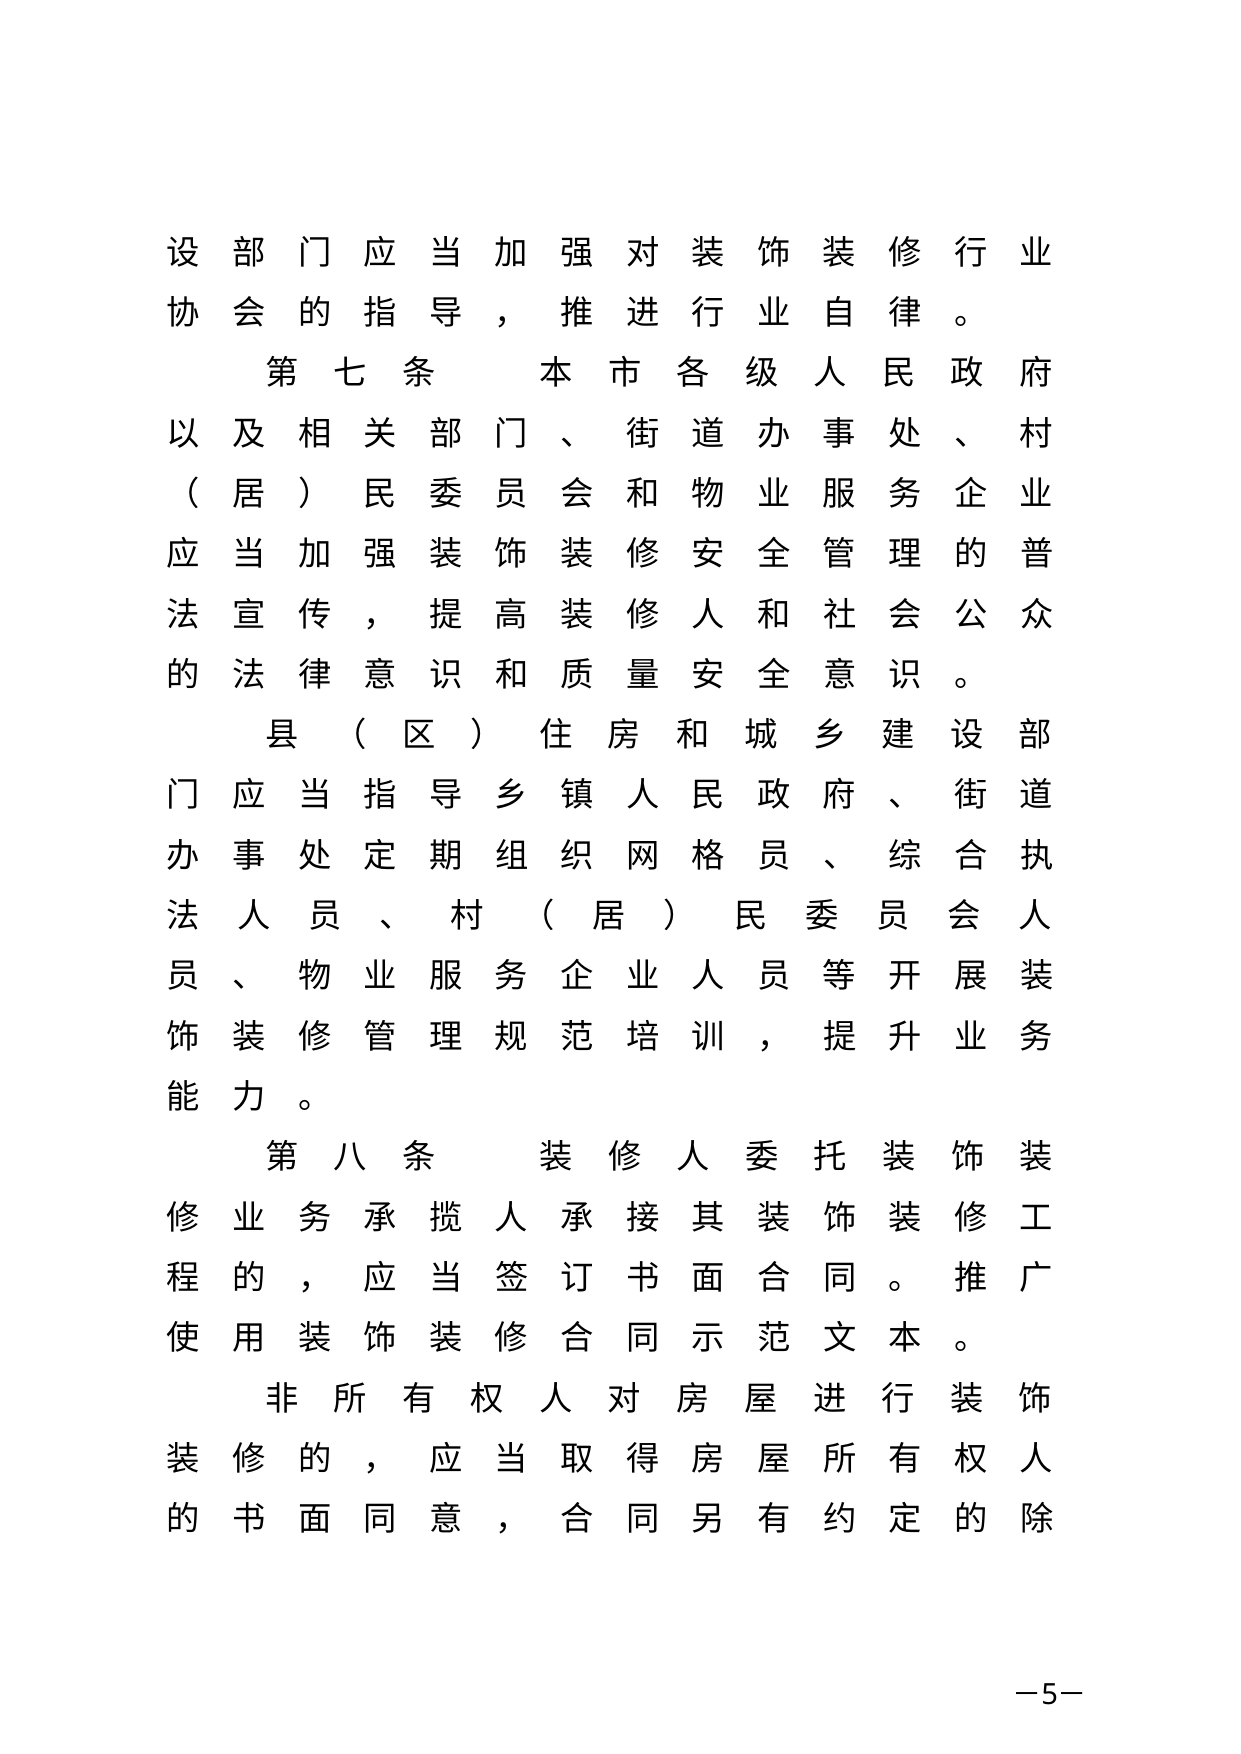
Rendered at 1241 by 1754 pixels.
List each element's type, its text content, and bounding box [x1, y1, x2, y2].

text 第七条 本市各级人民政府以及相关部门、街道办事处、村（居）民委员会和物业服务企业应当加强装饰装修安全管理的普法宣传，提高装修人和社会公众的法律意识和质量安全意识。 [167, 340, 1085, 702]
text 第八条 装修人委托装饰装修业务承揽人承接其装饰装修工程的，应当签订书面合同。推广使用装饰装修合同示范文本。 [167, 1124, 1085, 1365]
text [167, 219, 1085, 340]
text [167, 1365, 1085, 1546]
text 县（区）住房和城乡建设部门应当指导乡镇人民政府、街道办事处定期组织网格员、综合执法人员、村（居）民委员会人员、物业服务企业人员等开展装饰装修管理规范培训，提升业务能力。 [167, 702, 1085, 1124]
